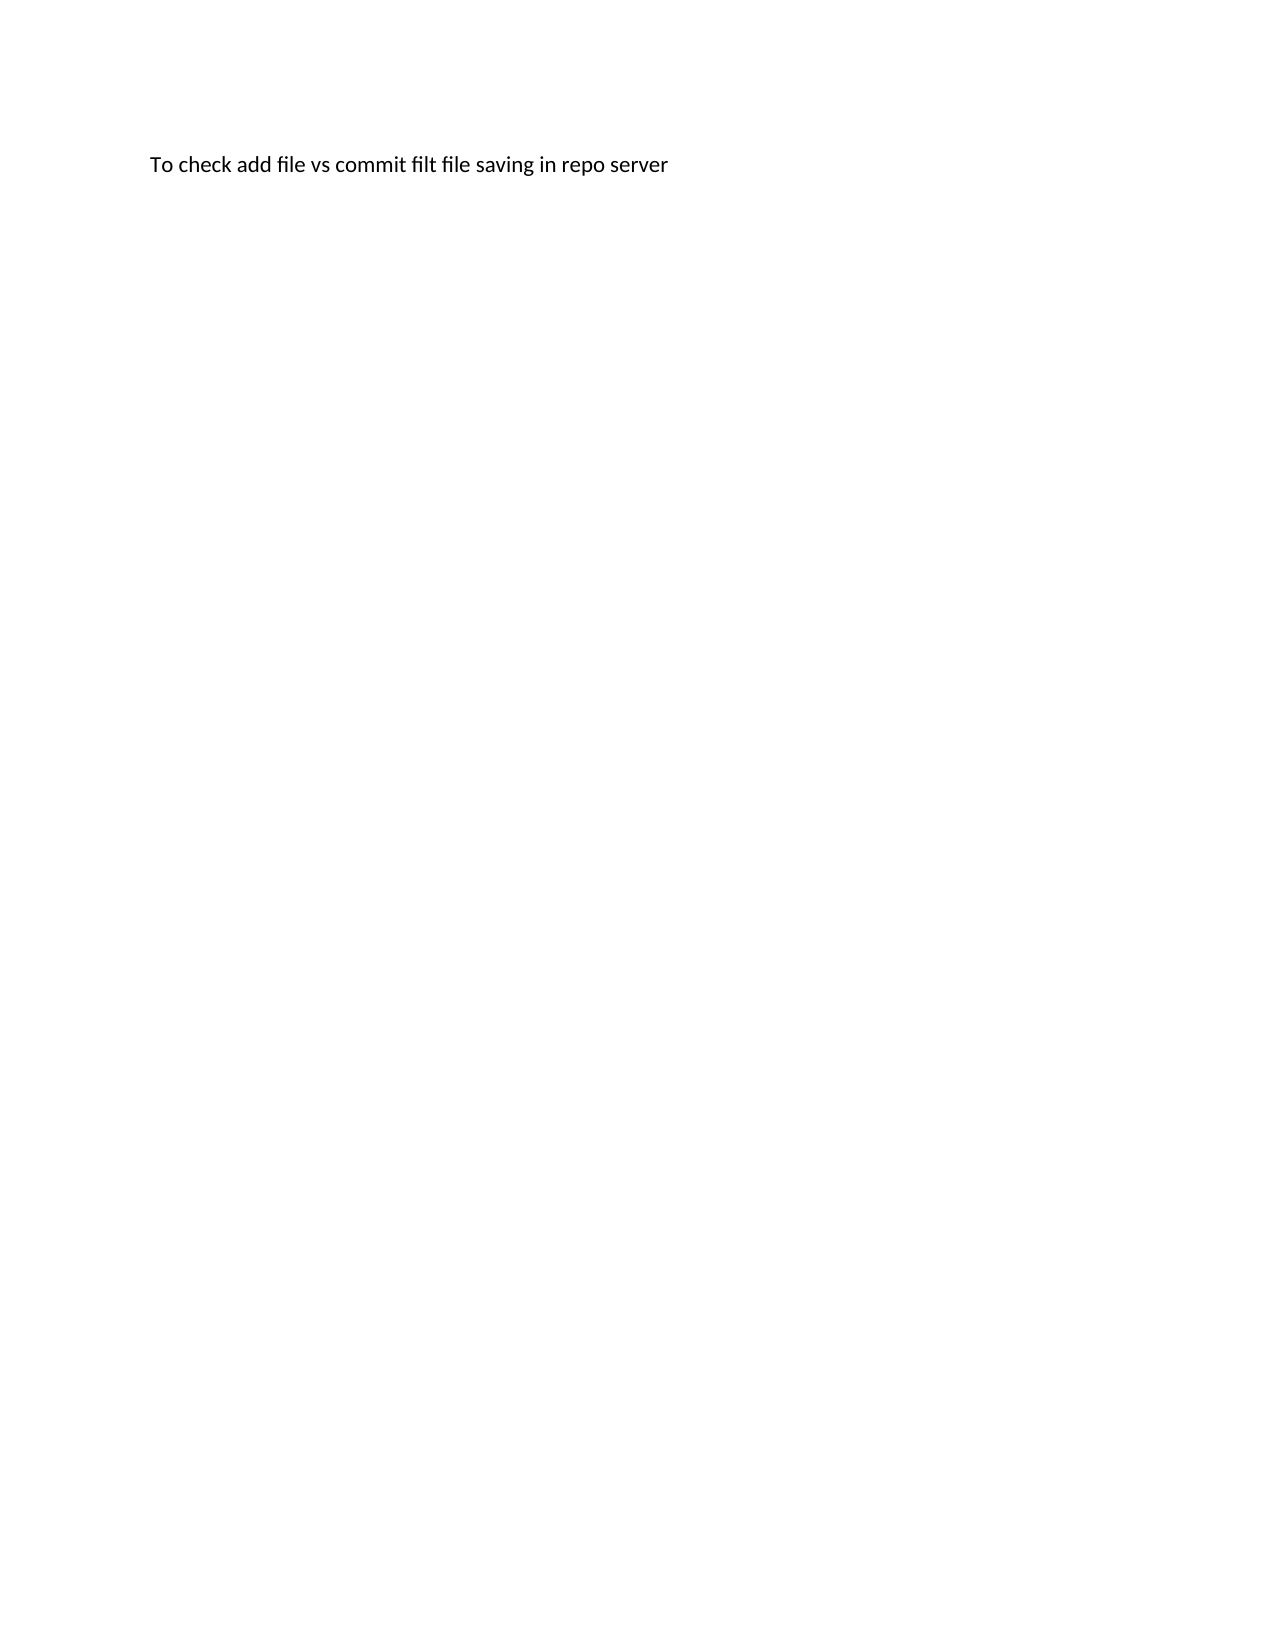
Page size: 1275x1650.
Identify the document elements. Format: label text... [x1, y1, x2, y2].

text To check add file vs commit filt file saving in repo server [150, 150, 1125, 178]
